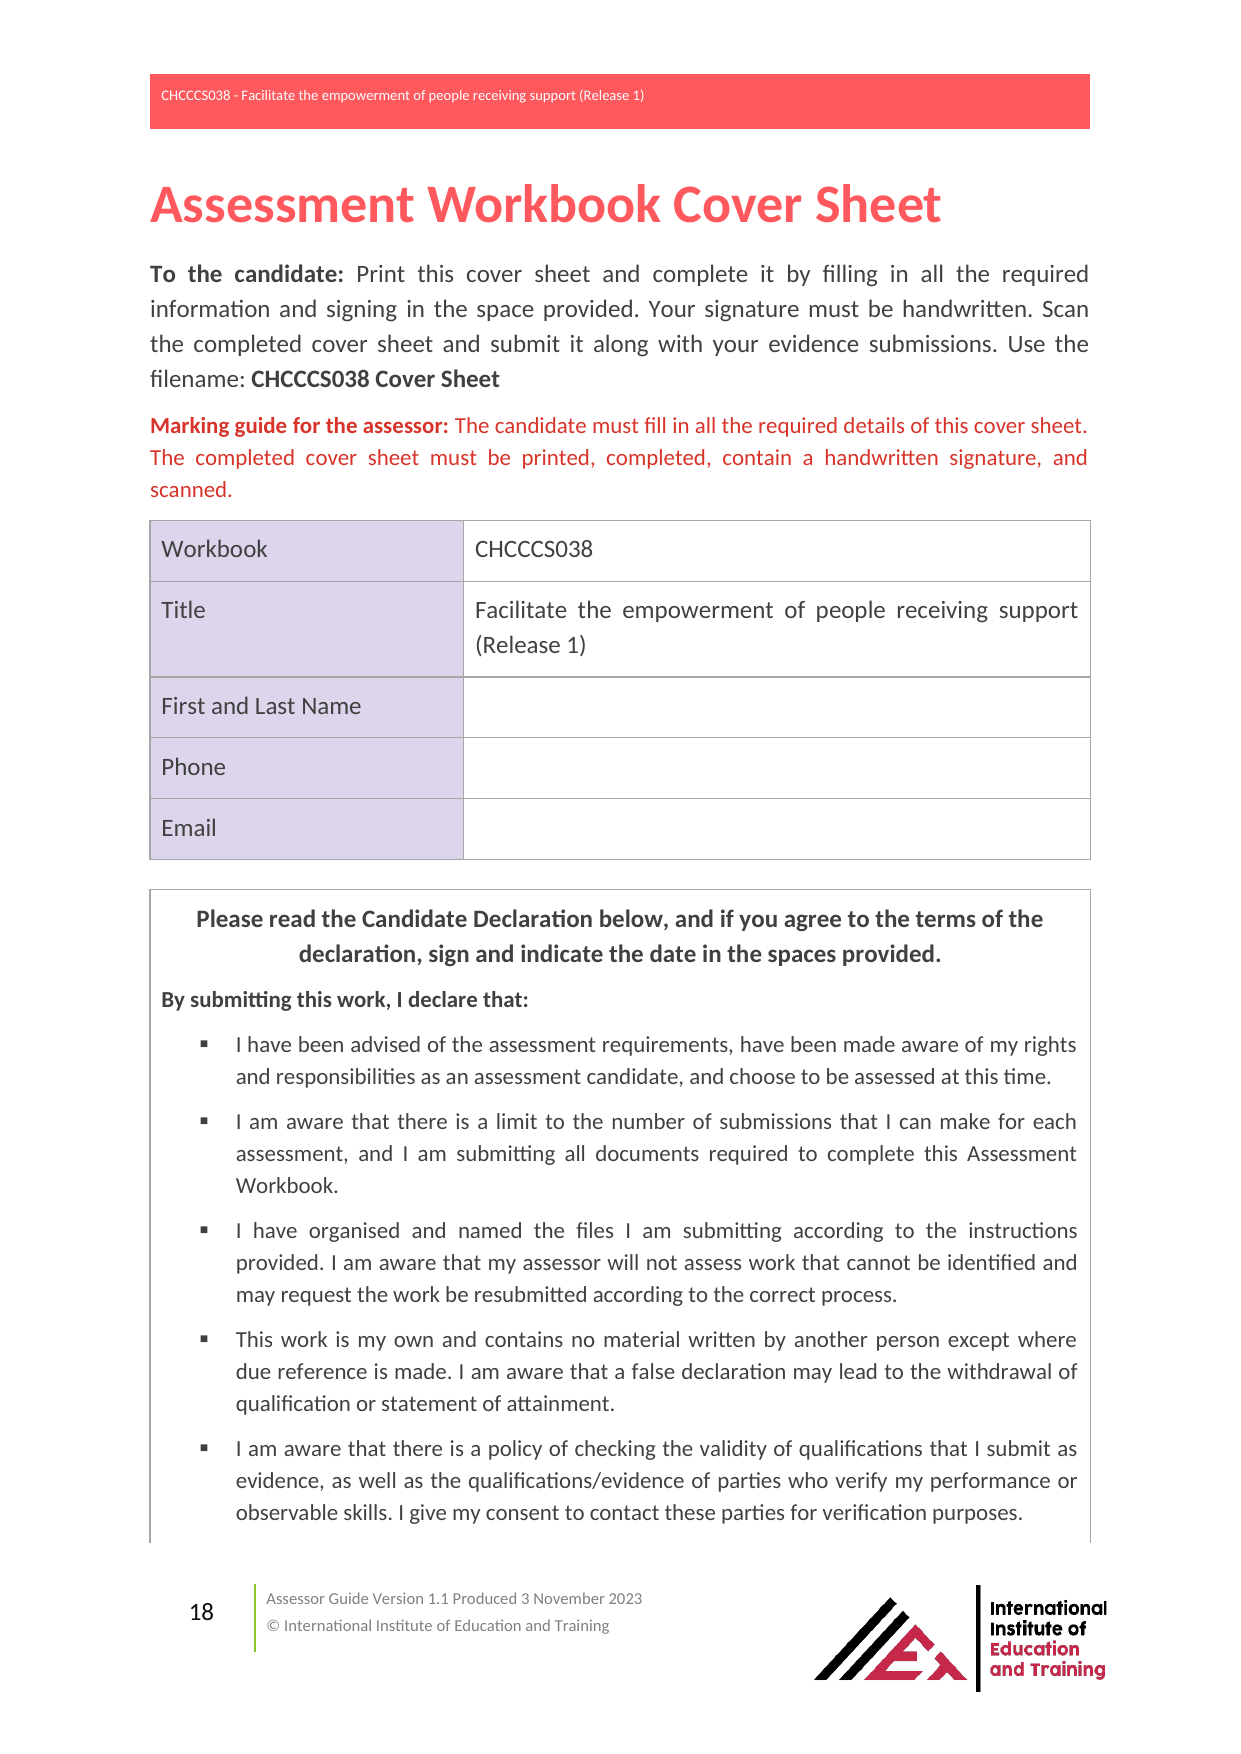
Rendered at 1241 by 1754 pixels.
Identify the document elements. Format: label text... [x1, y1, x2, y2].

text Marking guide for the assessor: The candidate must fill in all the required details of this cover sheet. The completed cover sheet must be printed, completed, contain a handwritten signature, and scanned. [150, 411, 1090, 503]
table_cell [464, 678, 1090, 737]
table_header CHCCCS038 [464, 521, 1090, 581]
table_cell First and Last Name [151, 678, 463, 737]
table_cell Phone [151, 738, 463, 798]
picture [813, 1585, 1107, 1692]
text To the candidate: Print this cover sheet and complete it by filling in all the required information and signing in the space provided. Your signature must be handwritten. Scan the completed cover sheet and submit it along with your evidence submissions. Use the filename: CHCCCS038 Cover Sheet [150, 258, 1090, 394]
table_cell [464, 738, 1090, 798]
table_header Please read the Candidate Declaration below, and if you agree to the terms of the declaration, sign and indicate the date in the spaces provided. By submitting this work, I declare that: I have been advised of the assessment requirements, have been made aware of my rights and responsibilities as an assessment candidate, and choose to be assessed at this time. I am aware that there is a limit to the number of submissions that I can make for each assessment, and I am submitting all documents required to complete this Assessment Workbook. I have organised and named the files I am submitting according to the instructions provided. I am aware that my assessor will not assess work that cannot be identified and may request the work be resubmitted according to the correct process. This work is my own and contains no material written by another person except where due reference is made. I am aware that a false declaration may lead to the withdrawal of qualification or statement of attainment. I am aware that there is a policy of checking the validity of qualifications that I submit as evidence, as well as the qualifications/evidence of parties who verify my performance or observable skills. I give my consent to contact these parties for verification purposes. [151, 890, 1090, 1543]
table_cell Email [151, 799, 463, 859]
table_cell Facilitate the empowerment of people receiving support (Release 1) [464, 582, 1090, 676]
table_header Workbook [151, 521, 463, 581]
table_cell Title [151, 582, 463, 676]
subtitle Assessment Workbook Cover Sheet [150, 170, 1090, 236]
table_cell [464, 799, 1090, 859]
